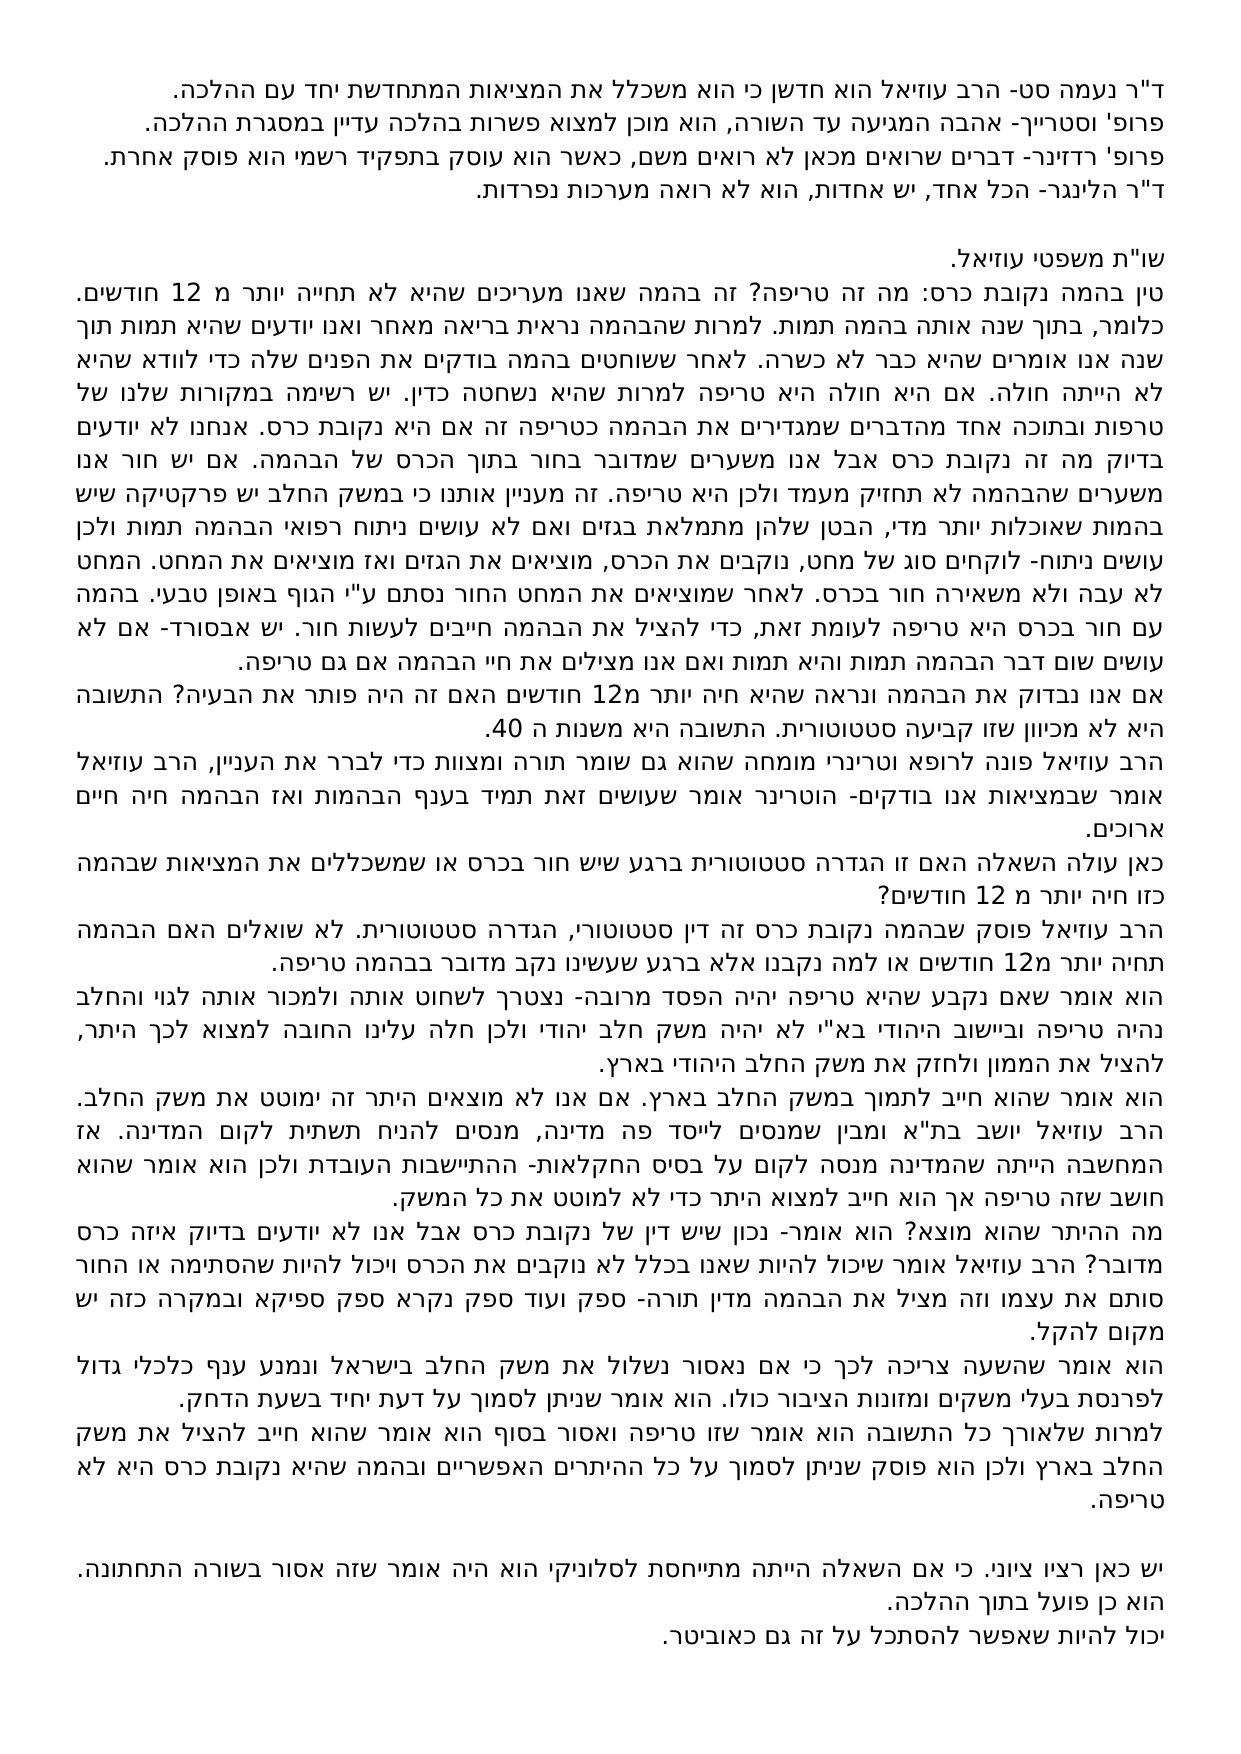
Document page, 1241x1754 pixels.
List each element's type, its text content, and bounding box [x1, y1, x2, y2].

text יש כאן רציו ציוני. כי אם השאלה הייתה מתייחסת לסלוניקי הוא היה אומר שזה אסור בשורה התחתונה. הוא כן פועל בתוך ההלכה. [75, 1554, 1165, 1616]
text שו"ת משפטי עוזיאל. [75, 244, 1165, 273]
text פרופ' רדזינר- דברים שרואים מכאן לא רואים משם, כאשר הוא עוסק בתפקיד רשמי הוא פוסק אחרת. [75, 142, 1165, 171]
text הרב עוזיאל פונה לרופא וטרינרי מומחה שהוא גם שומר תורה ומצוות כדי לברר את העניין, הרב עוזיאל אומר שבמציאות אנו בודקים- הוטרינר אומר שעושים זאת תמיד בענף הבהמות ואז הבהמה חיה חיים ארוכים. [75, 747, 1165, 843]
text הוא אומר שהוא חייב לתמוך במשק החלב בארץ. אם אנו לא מוצאים היתר זה ימוטט את משק החלב. הרב עוזיאל יושב בת"א ומבין שמנסים לייסד פה מדינה, מנסים להניח תשתית לקום המדינה. אז המחשבה הייתה שהמדינה מנסה לקום על בסיס החקלאות- ההתיישבות העובדת ולכן הוא אומר שהוא חושב שזה טריפה אך הוא חייב למצוא היתר כדי לא למוטט את כל המשק. [75, 1083, 1165, 1212]
text ד"ר הלינגר- הכל אחד, יש אחדות, הוא לא רואה מערכות נפרדות. [75, 176, 1165, 205]
text הוא אומר שהשעה צריכה לכך כי אם נאסור נשלול את משק החלב בישראל ונמנע ענף כלכלי גדול לפרנסת בעלי משקים ומזונות הציבור כולו. הוא אומר שניתן לסמוך על דעת יחיד בשעת הדחק. [75, 1351, 1165, 1414]
text טין בהמה נקובת כרס: מה זה טריפה? זה בהמה שאנו מעריכים שהיא לא תחייה יותר מ 12 חודשים. כלומר, בתוך שנה אותה בהמה תמות. למרות שהבהמה נראית בריאה מאחר ואנו יודעים שהיא תמות תוך שנה אנו אומרים שהיא כבר לא כשרה. לאחר ששוחטים בהמה בודקים את הפנים שלה כדי לוודא שהיא לא הייתה חולה. אם היא חולה היא טריפה למרות שהיא נשחטה כדין. יש רשימה במקורות שלנו של טרפות ובתוכה אחד מהדברים שמגדירים את הבהמה כטריפה זה אם היא נקובת כרס. אנחנו לא יודעים בדיוק מה זה נקובת כרס אבל אנו משערים שמדובר בחור בתוך הכרס של הבהמה. אם יש חור אנו משערים שהבהמה לא תחזיק מעמד ולכן היא טריפה. זה מעניין אותנו כי במשק החלב יש פרקטיקה שיש בהמות שאוכלות יותר מדי, הבטן שלהן מתמלאת בגזים ואם לא עושים ניתוח רפואי הבהמה תמות ולכן עושים ניתוח- לוקחים סוג של מחט, נוקבים את הכרס, מוציאים את הגזים ואז מוציאים את המחט. המחט לא עבה ולא משאירה חור בכרס. לאחר שמוציאים את המחט החור נסתם ע"י הגוף באופן טבעי. בהמה עם חור בכרס היא טריפה לעומת זאת, כדי להציל את הבהמה חייבים לעשות חור. יש אבסורד- אם לא עושים שום דבר הבהמה תמות והיא תמות ואם אנו מצילים את חיי הבהמה אם גם טריפה. [75, 278, 1165, 676]
text ד"ר נעמה סט- הרב עוזיאל הוא חדשן כי הוא משכלל את המציאות המתחדשת יחד עם ההלכה. [75, 75, 1165, 104]
text הוא אומר שאם נקבע שהיא טריפה יהיה הפסד מרובה- נצטרך לשחוט אותה ולמכור אותה לגוי והחלב נהיה טריפה וביישוב היהודי בא"י לא יהיה משק חלב יהודי ולכן חלה עלינו החובה למצוא לכך היתר, להציל את הממון ולחזק את משק החלב היהודי בארץ. [75, 982, 1165, 1078]
text מה ההיתר שהוא מוצא? הוא אומר- נכון שיש דין של נקובת כרס אבל אנו לא יודעים בדיוק איזה כרס מדובר? הרב עוזיאל אומר שיכול להיות שאנו בכלל לא נוקבים את הכרס ויכול להיות שהסתימה או החור סותם את עצמו וזה מציל את הבהמה מדין תורה- ספק ועוד ספק נקרא ספק ספיקא ובמקרה כזה יש מקום להקל. [75, 1217, 1165, 1347]
text אם אנו נבדוק את הבהמה ונראה שהיא חיה יותר מ12 חודשים האם זה היה פותר את הבעיה? התשובה היא לא מכיוון שזו קביעה סטטוטורית. התשובה היא משנות ה 40. [75, 680, 1165, 743]
text יכול להיות שאפשר להסתכל על זה גם כאוביטר. [75, 1621, 1165, 1650]
text כאן עולה השאלה האם זו הגדרה סטטוטורית ברגע שיש חור בכרס או שמשכללים את המציאות שבהמה כזו חיה יותר מ 12 חודשים? [75, 848, 1165, 911]
text למרות שלאורך כל התשובה הוא אומר שזו טריפה ואסור בסוף הוא אומר שהוא חייב להציל את משק החלב בארץ ולכן הוא פוסק שניתן לסמוך על כל ההיתרים האפשריים ובהמה שהיא נקובת כרס היא לא טריפה. [75, 1418, 1165, 1514]
text פרופ' וסטרייך- אהבה המגיעה עד השורה, הוא מוכן למצוא פשרות בהלכה עדיין במסגרת ההלכה. [75, 108, 1165, 138]
text הרב עוזיאל פוסק שבהמה נקובת כרס זה דין סטטוטורי, הגדרה סטטוטורית. לא שואלים האם הבהמה תחיה יותר מ12 חודשים או למה נקבנו אלא ברגע שעשינו נקב מדובר בבהמה טריפה. [75, 915, 1165, 978]
